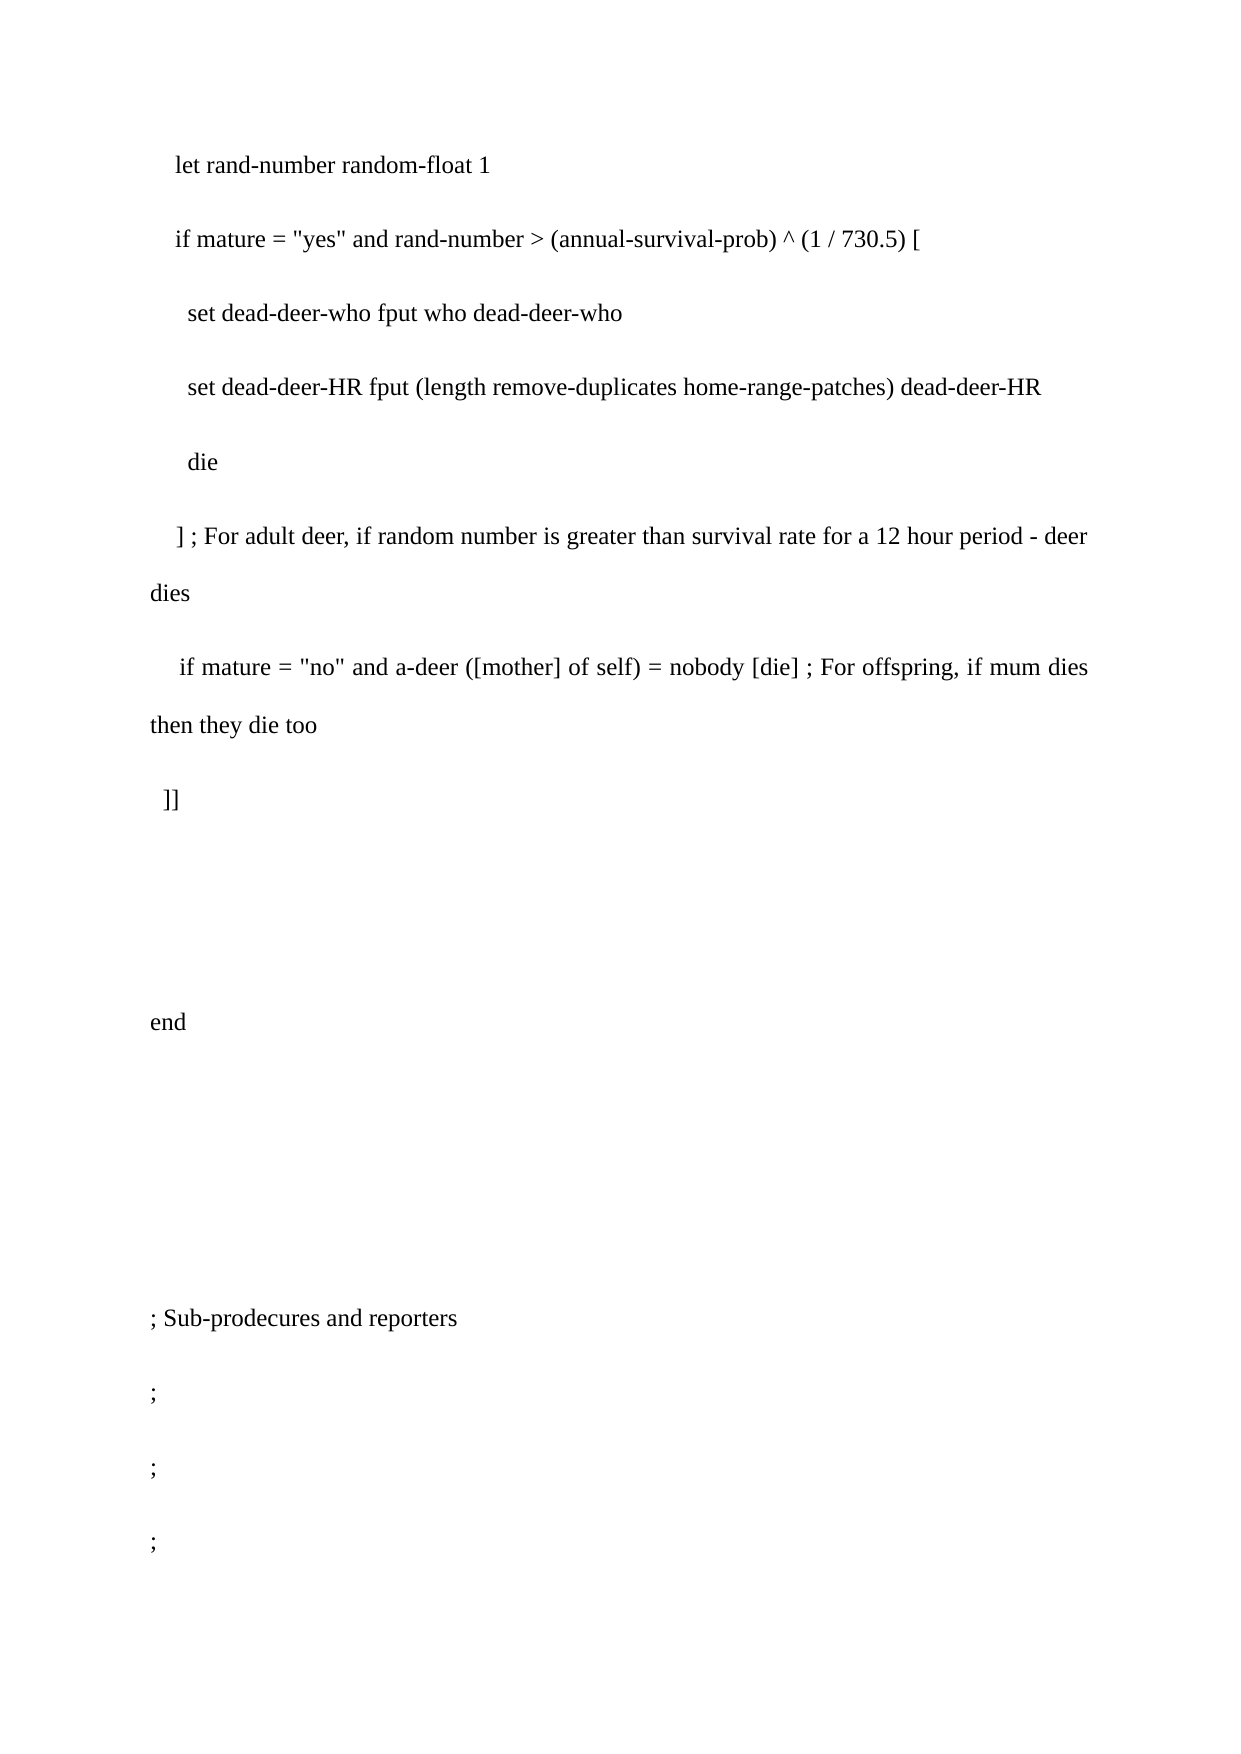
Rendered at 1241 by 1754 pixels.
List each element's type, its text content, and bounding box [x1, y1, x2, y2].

text ] ; For adult deer, if random number is greater than survival rate for a 12 hour period - deer dies [150, 521, 1090, 607]
text if mature = "no" and a-deer ([mother] of self) = nobody [die] ; For offspring, if mum dies then they die too [150, 652, 1090, 739]
text die [150, 447, 1090, 475]
text let rand-number random-float 1 [150, 150, 1090, 179]
text ; [150, 1452, 1090, 1480]
text end [150, 1007, 1090, 1035]
text ; [150, 1526, 1090, 1554]
text ; Sub-prodecures and reporters [150, 1303, 1090, 1332]
text set dead-deer-HR fput (length remove-duplicates home-range-patches) dead-deer-HR [150, 372, 1090, 401]
text ; [150, 1377, 1090, 1406]
text ]] [150, 784, 1090, 813]
text set dead-deer-who fput who dead-deer-who [150, 298, 1090, 327]
text if mature = "yes" and rand-number > (annual-survival-prob) ^ (1 / 730.5) [ [150, 224, 1090, 253]
